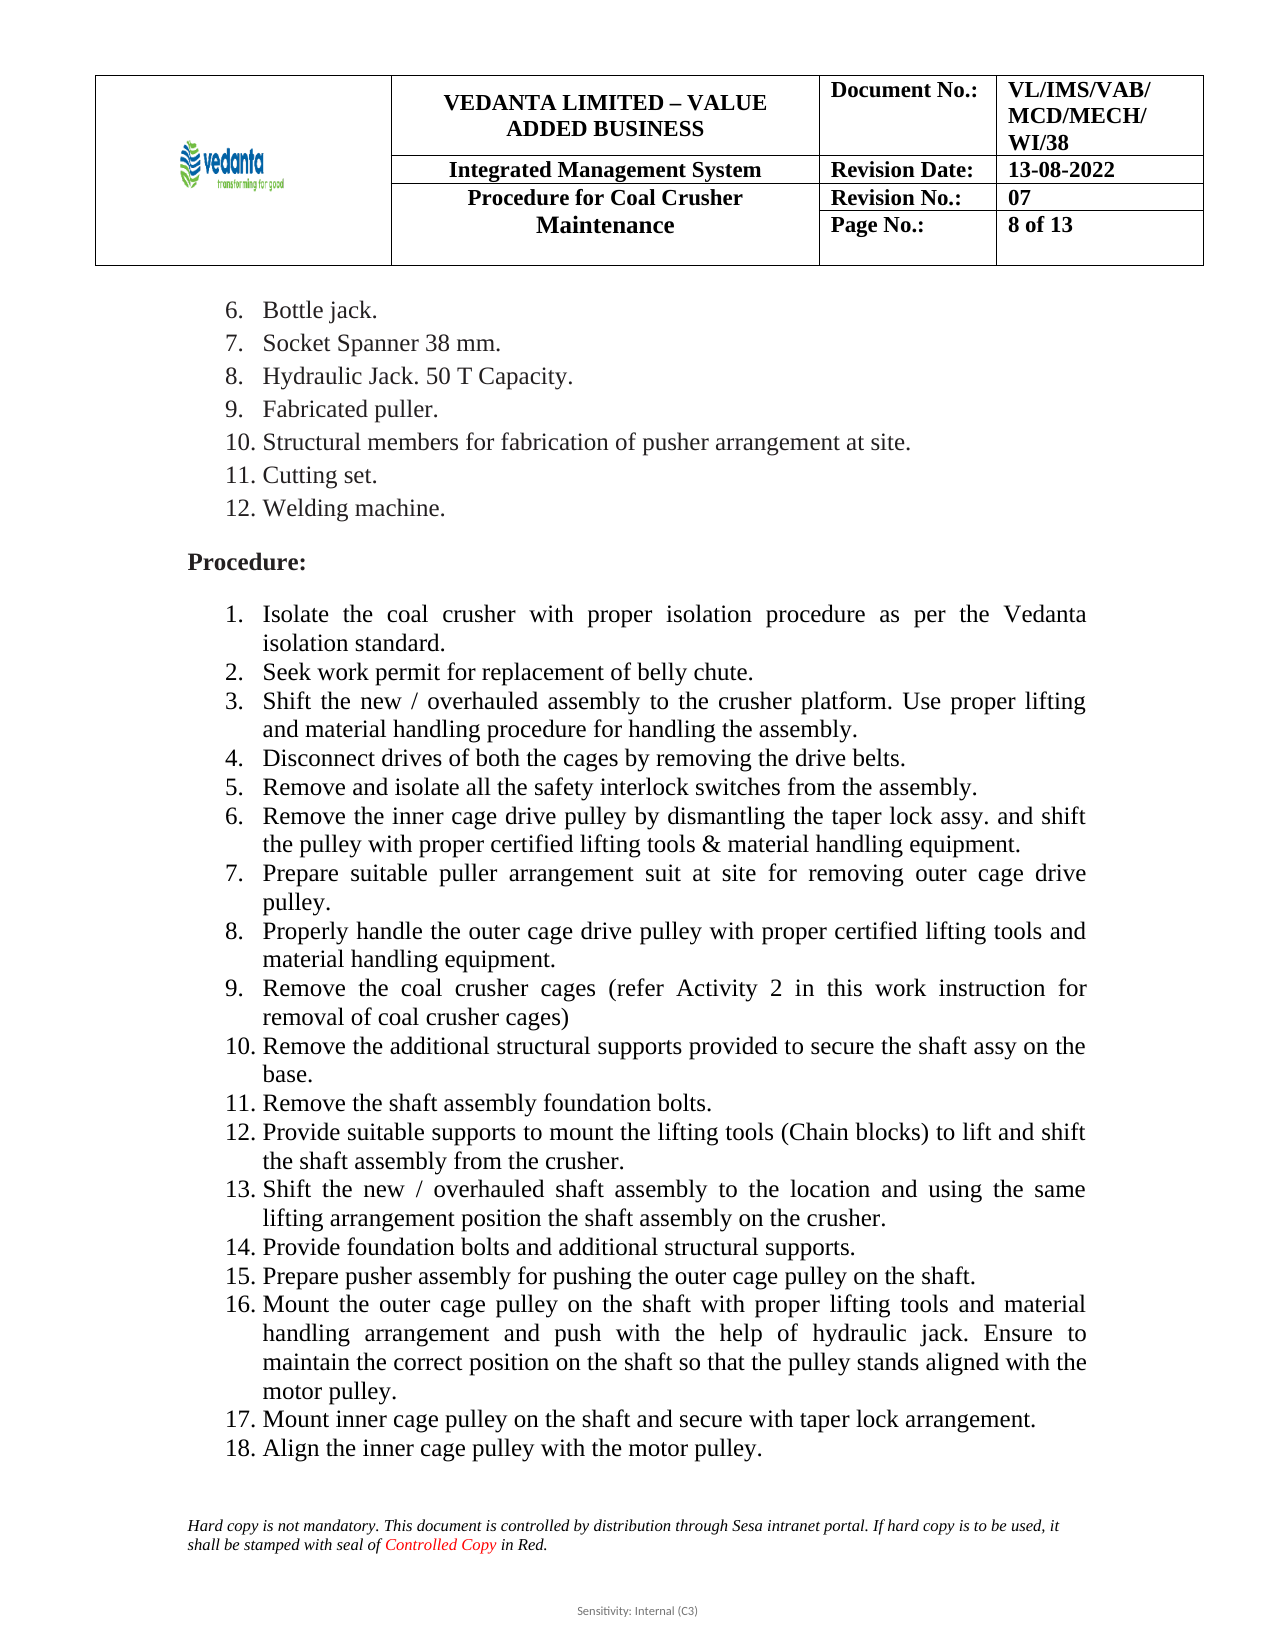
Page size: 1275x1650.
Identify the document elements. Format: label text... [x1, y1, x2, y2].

list Remove the inner cage drive pulley by dismantling the taper lock assy. and shift the pulley with proper certified lifting tools & material handling equipment. [225, 801, 1087, 858]
list Prepare pusher assembly for pushing the outer cage pulley on the shaft. [225, 1261, 1087, 1289]
list Welding machine. [225, 493, 1087, 522]
list Shift the new / overhauled shaft assembly to the location and using the same lifting arrangement position the shaft assembly on the crusher. [225, 1174, 1087, 1232]
list Hydraulic Jack. 50 T Capacity. [225, 361, 1087, 389]
list Disconnect drives of both the cages by removing the drive belts. [225, 743, 1087, 772]
list Provide foundation bolts and additional structural supports. [225, 1232, 1087, 1261]
list Seek work permit for replacement of belly chute. [225, 657, 1087, 686]
list Fabricated puller. [225, 394, 1087, 423]
list Mount the outer cage pulley on the shaft with proper lifting tools and material handling arrangement and push with the help of hydraulic jack. Ensure to maintain the correct position on the shaft so that the pulley stands aligned with the motor pulley. [225, 1289, 1087, 1404]
list Prepare suitable puller arrangement suit at site for removing outer cage drive pulley. [225, 858, 1087, 916]
list Socket Spanner 38 mm. [225, 328, 1087, 357]
list Provide suitable supports to mount the lifting tools (Chain blocks) to lift and shift the shaft assembly from the crusher. [225, 1117, 1087, 1174]
list Remove the additional structural supports provided to secure the shaft assy on the base. [225, 1031, 1087, 1088]
list Align the inner cage pulley with the motor pulley. [225, 1433, 1087, 1462]
list Structural members for fabrication of pusher arrangement at site. [225, 427, 1087, 456]
list Remove the shaft assembly foundation bolts. [225, 1088, 1087, 1117]
list Mount inner cage pulley on the shaft and secure with taper lock arrangement. [225, 1404, 1087, 1433]
list Bottle jack. [225, 295, 1087, 323]
list Cutting set. [225, 460, 1087, 489]
list Remove and isolate all the safety interlock switches from the assembly. [225, 772, 1087, 801]
list Isolate the coal crusher with proper isolation procedure as per the Vedanta isolation standard. [225, 599, 1087, 657]
list Remove the coal crusher cages (refer Activity 2 in this work instruction for removal of coal crusher cages) [225, 973, 1087, 1031]
text Procedure: [187, 547, 1087, 576]
picture [112, 105, 362, 227]
list Shift the new / overhauled assembly to the crusher platform. Use proper lifting and material handling procedure for handling the assembly. [225, 686, 1087, 743]
list Properly handle the outer cage drive pulley with proper certified lifting tools and material handling equipment. [225, 916, 1087, 973]
